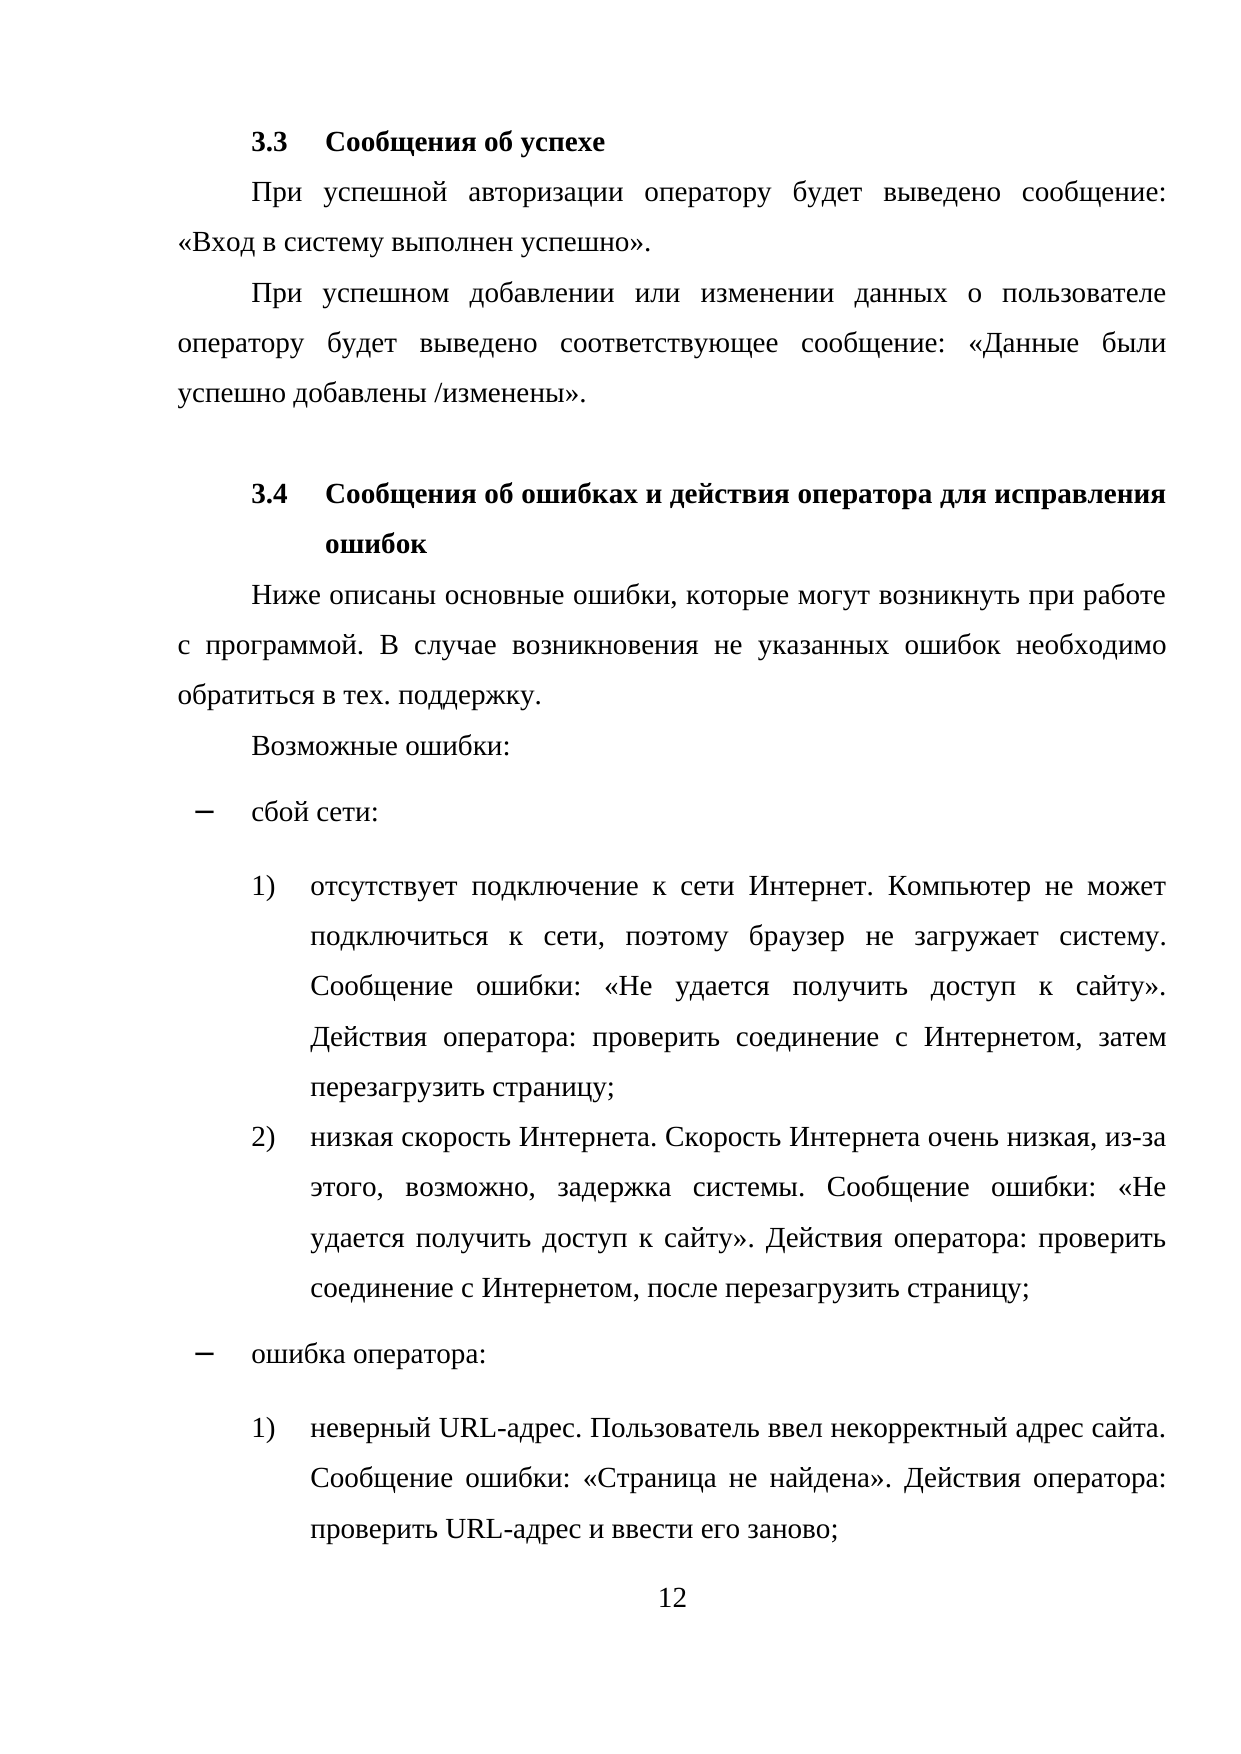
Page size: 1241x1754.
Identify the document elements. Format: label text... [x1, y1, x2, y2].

text При успешном добавлении или изменении данных о пользователе оператору будет выведено соответствующее сообщение: «Данные были успешно добавлены /изменены». [177, 275, 1167, 409]
list ошибка оператора: [192, 1321, 1167, 1380]
list неверный URL-адрес. Пользователь ввел некорректный адрес сайта. Сообщение ошибки: «Страница не найдена». Действия оператора: проверить URL-адрес и ввести его заново; [251, 1410, 1167, 1544]
subtitle Сообщения об ошибках и действия оператора для исправления ошибок [251, 476, 1167, 560]
list сбой сети: [192, 778, 1167, 838]
text При успешной авторизации оператору будет выведено сообщение: «Вход в систему выполнен успешно». [177, 174, 1167, 258]
text Ниже описаны основные ошибки, которые могут возникнуть при работе с программой. В случае возникновения не указанных ошибок необходимо обратиться в тех. поддержку. [177, 577, 1167, 711]
text Возможные ошибки: [177, 728, 1167, 761]
list низкая скорость Интернета. Скорость Интернета очень низкая, из-за этого, возможно, задержка системы. Сообщение ошибки: «Не удается получить доступ к сайту». Действия оператора: проверить соединение с Интернетом, после перезагрузить страницу; [251, 1119, 1167, 1304]
list отсутствует подключение к сети Интернет. Компьютер не может подключиться к сети, поэтому браузер не загружает систему. Сообщение ошибки: «Не удается получить доступ к сайту». Действия оператора: проверить соединение с Интернетом, затем перезагрузить страницу; [251, 868, 1167, 1102]
subtitle Сообщения об успехе [251, 124, 1167, 157]
